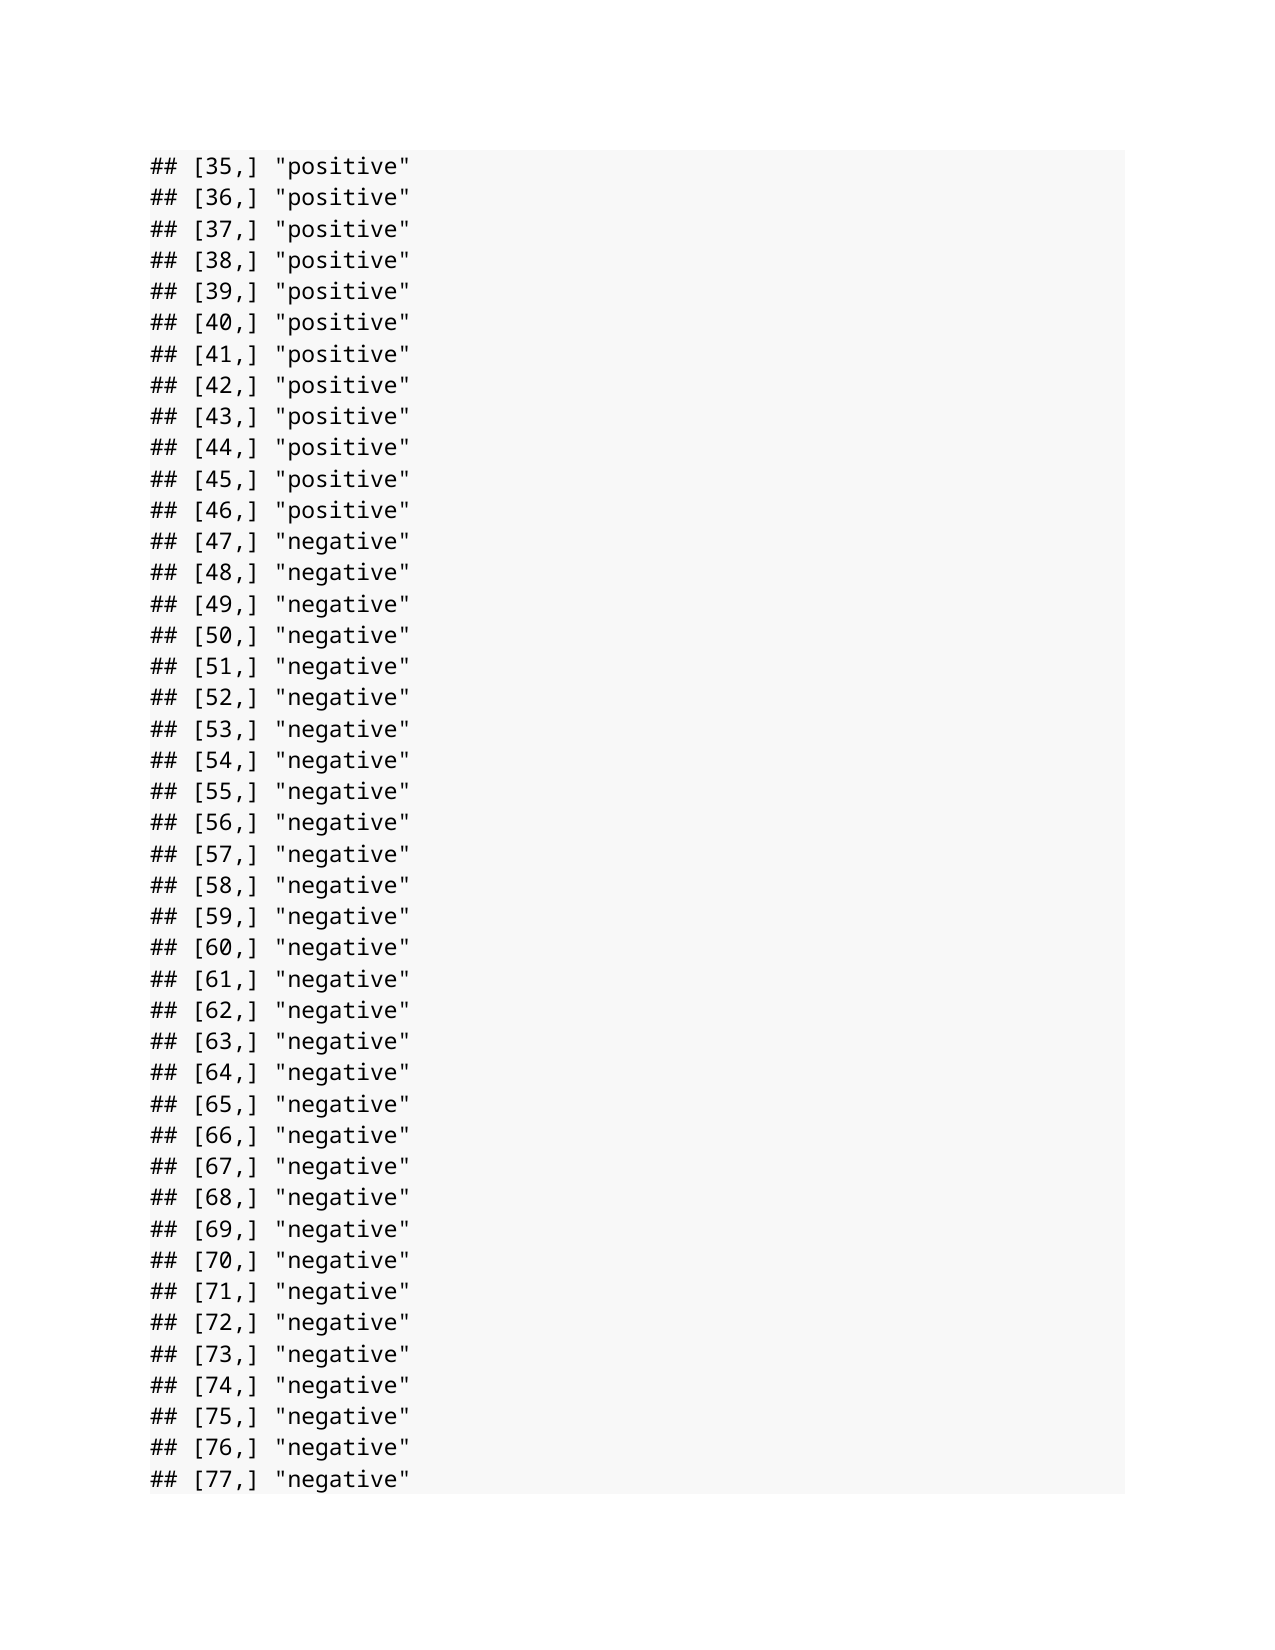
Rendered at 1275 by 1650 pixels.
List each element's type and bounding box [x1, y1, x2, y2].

text [150, 150, 1125, 1494]
